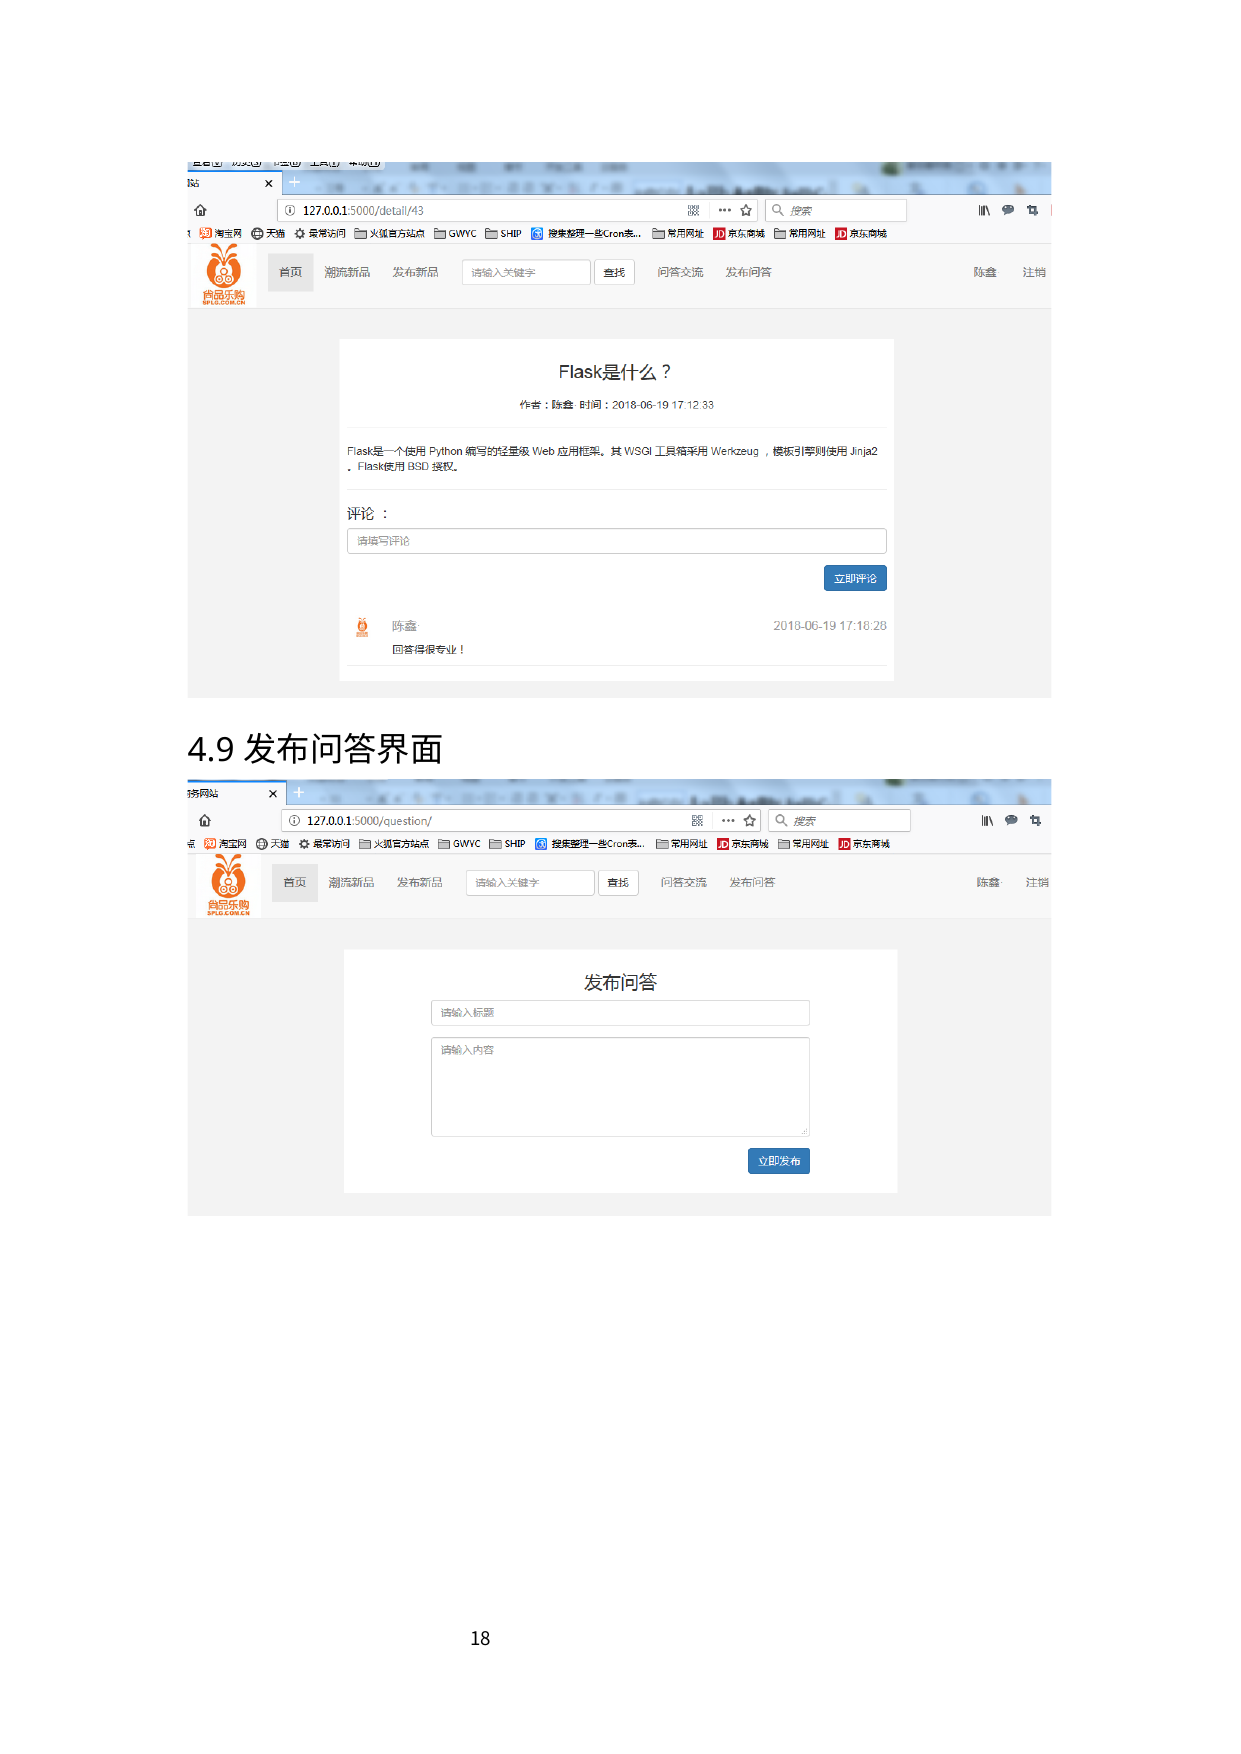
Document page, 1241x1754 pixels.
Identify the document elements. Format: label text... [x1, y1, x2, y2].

picture [187, 162, 1052, 698]
picture [187, 779, 1052, 1216]
list 4.9 发布问答界面 [187, 714, 1053, 779]
